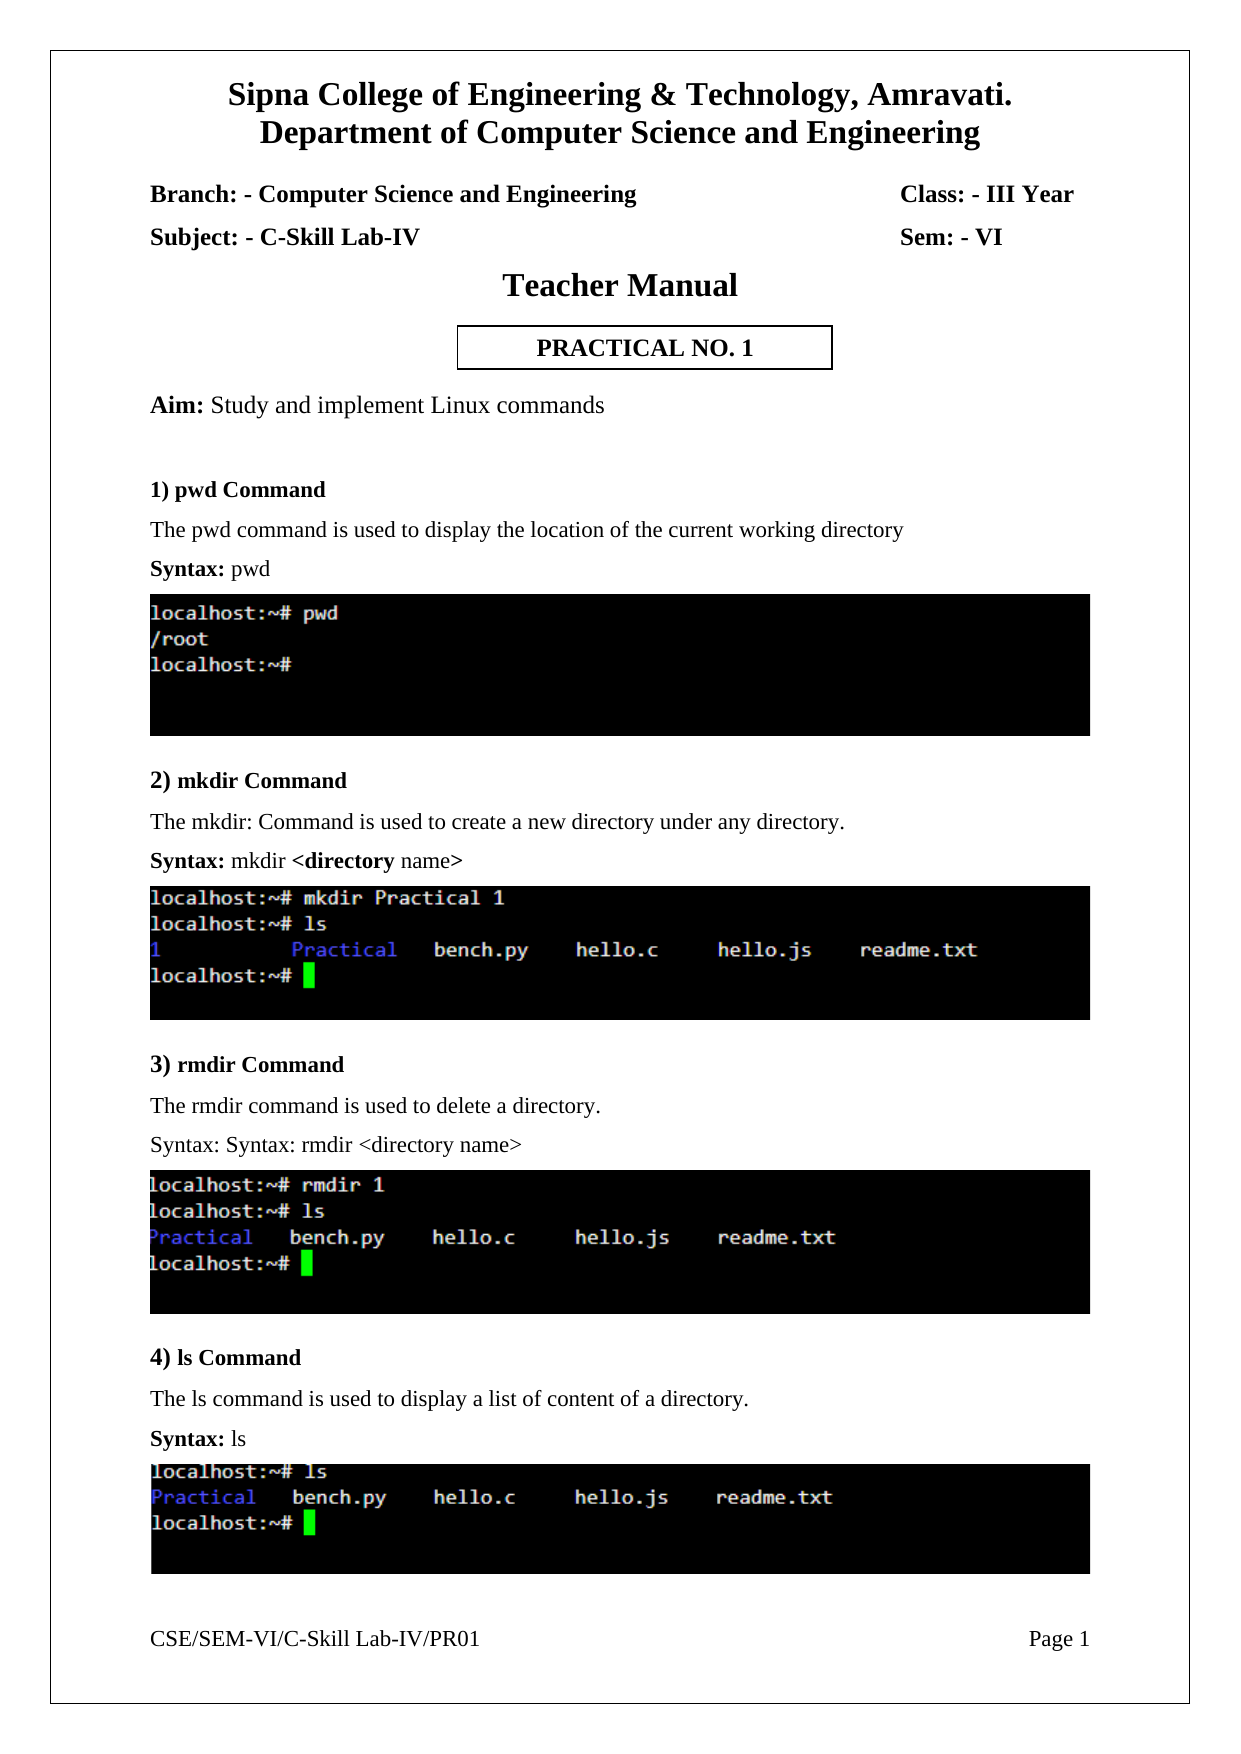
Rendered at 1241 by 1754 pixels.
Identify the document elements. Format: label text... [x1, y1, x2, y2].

text The pwd command is used to display the location of the current working directory [150, 516, 1090, 542]
text Syntax: mkdir <directory name> [150, 847, 1090, 874]
text The mkdir: Command is used to create a new directory under any directory. [150, 808, 1090, 834]
text The rmdir command is used to delete a directory. [150, 1092, 1090, 1118]
picture [150, 886, 1091, 1020]
text Subject: - C-Skill Lab-IV Sem: - VI [150, 222, 1090, 251]
text Syntax: Syntax: rmdir <directory name> [150, 1131, 1090, 1158]
text Syntax: ls [150, 1425, 1090, 1451]
picture [150, 594, 1091, 736]
picture [150, 1170, 1091, 1314]
text 1) pwd Command [150, 476, 1090, 503]
text Syntax: pwd [150, 555, 1090, 582]
text Branch: - Computer Science and Engineering Class: - III Year [150, 179, 1090, 208]
text 3) rmdir Command [150, 1049, 1090, 1077]
text The ls command is used to display a list of content of a directory. [150, 1385, 1090, 1412]
text Teacher Manual [150, 265, 1090, 304]
text Aim: Study and implement Linux commands [150, 390, 1090, 419]
picture [150, 1464, 1091, 1574]
text 2) mkdir Command [150, 765, 1090, 793]
text 4) ls Command [150, 1342, 1090, 1371]
